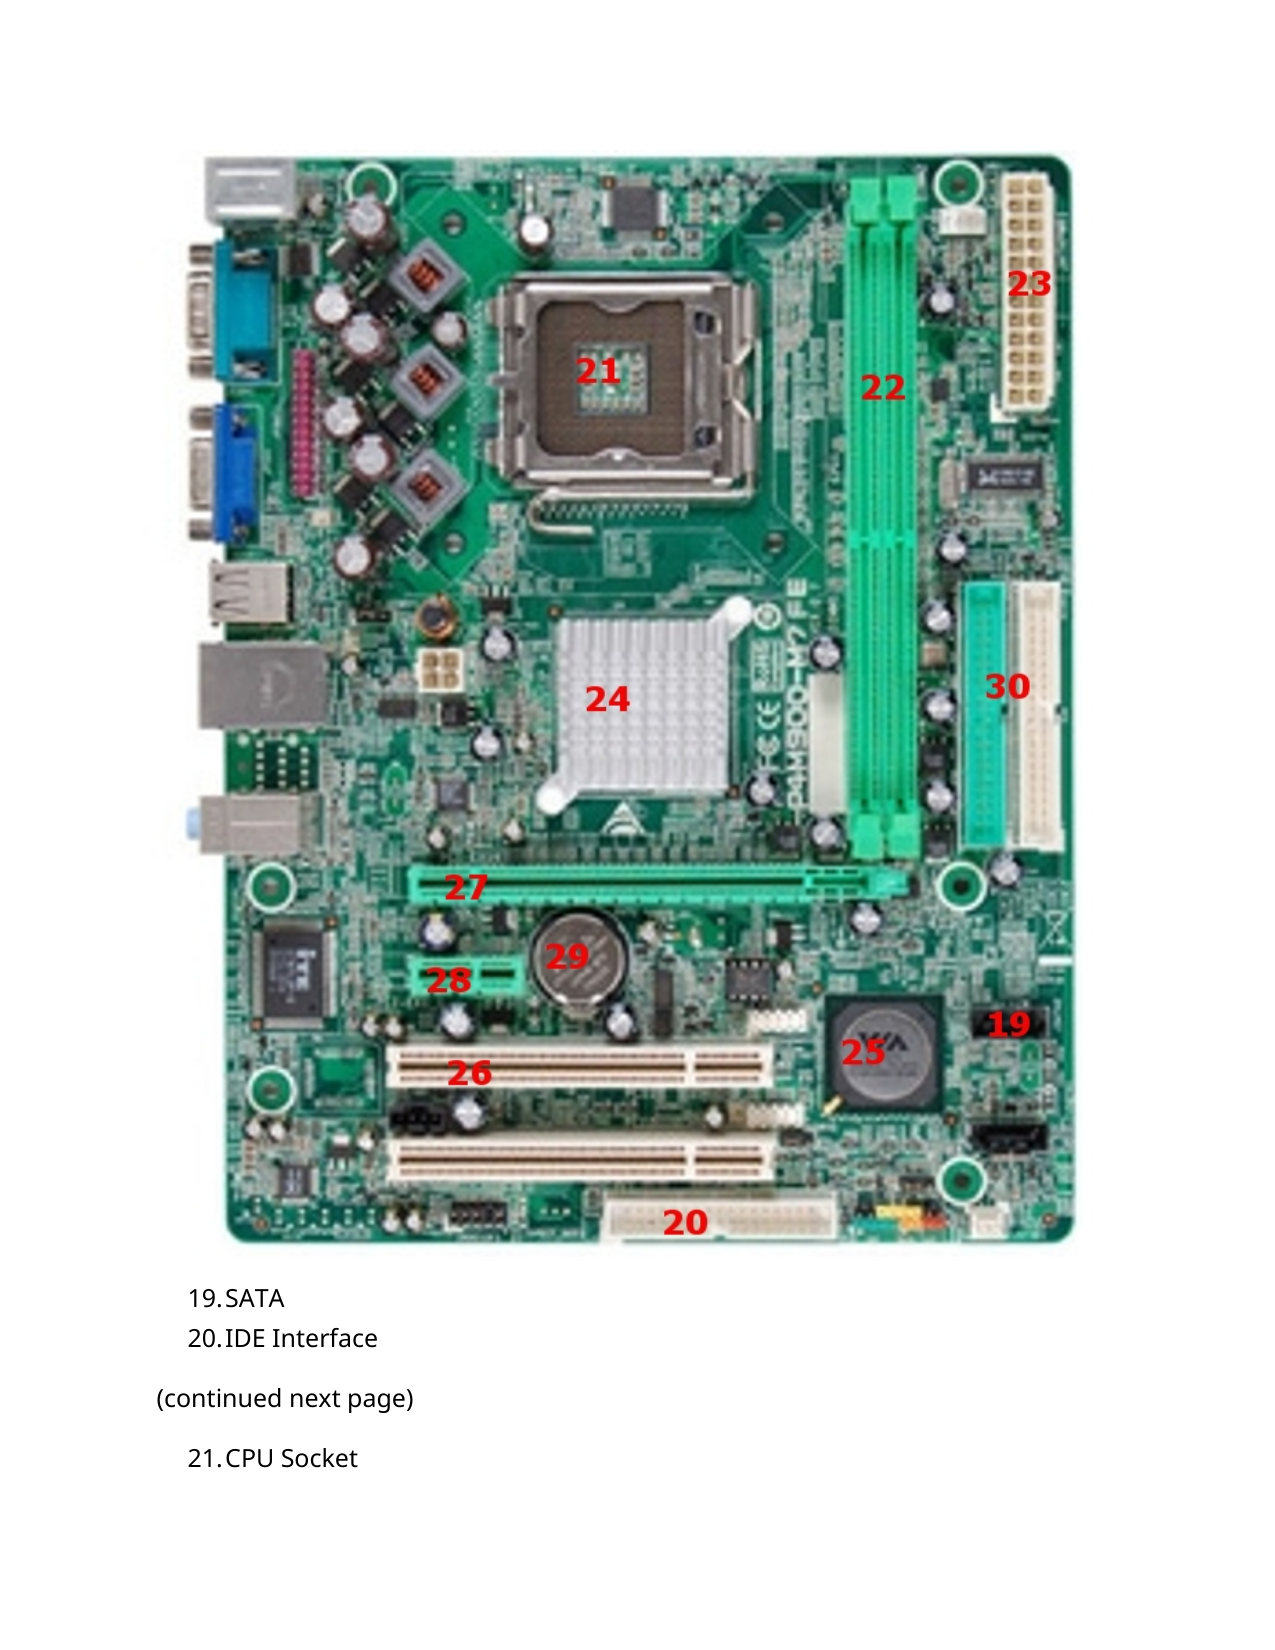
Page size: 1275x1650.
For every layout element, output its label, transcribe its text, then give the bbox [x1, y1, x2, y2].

list CPU Socket [187, 1440, 1125, 1474]
text (continued next page) [150, 1380, 1125, 1414]
list SATA [187, 1281, 1125, 1315]
list IDE Interface [187, 1320, 1125, 1354]
picture [75, 150, 1182, 1257]
